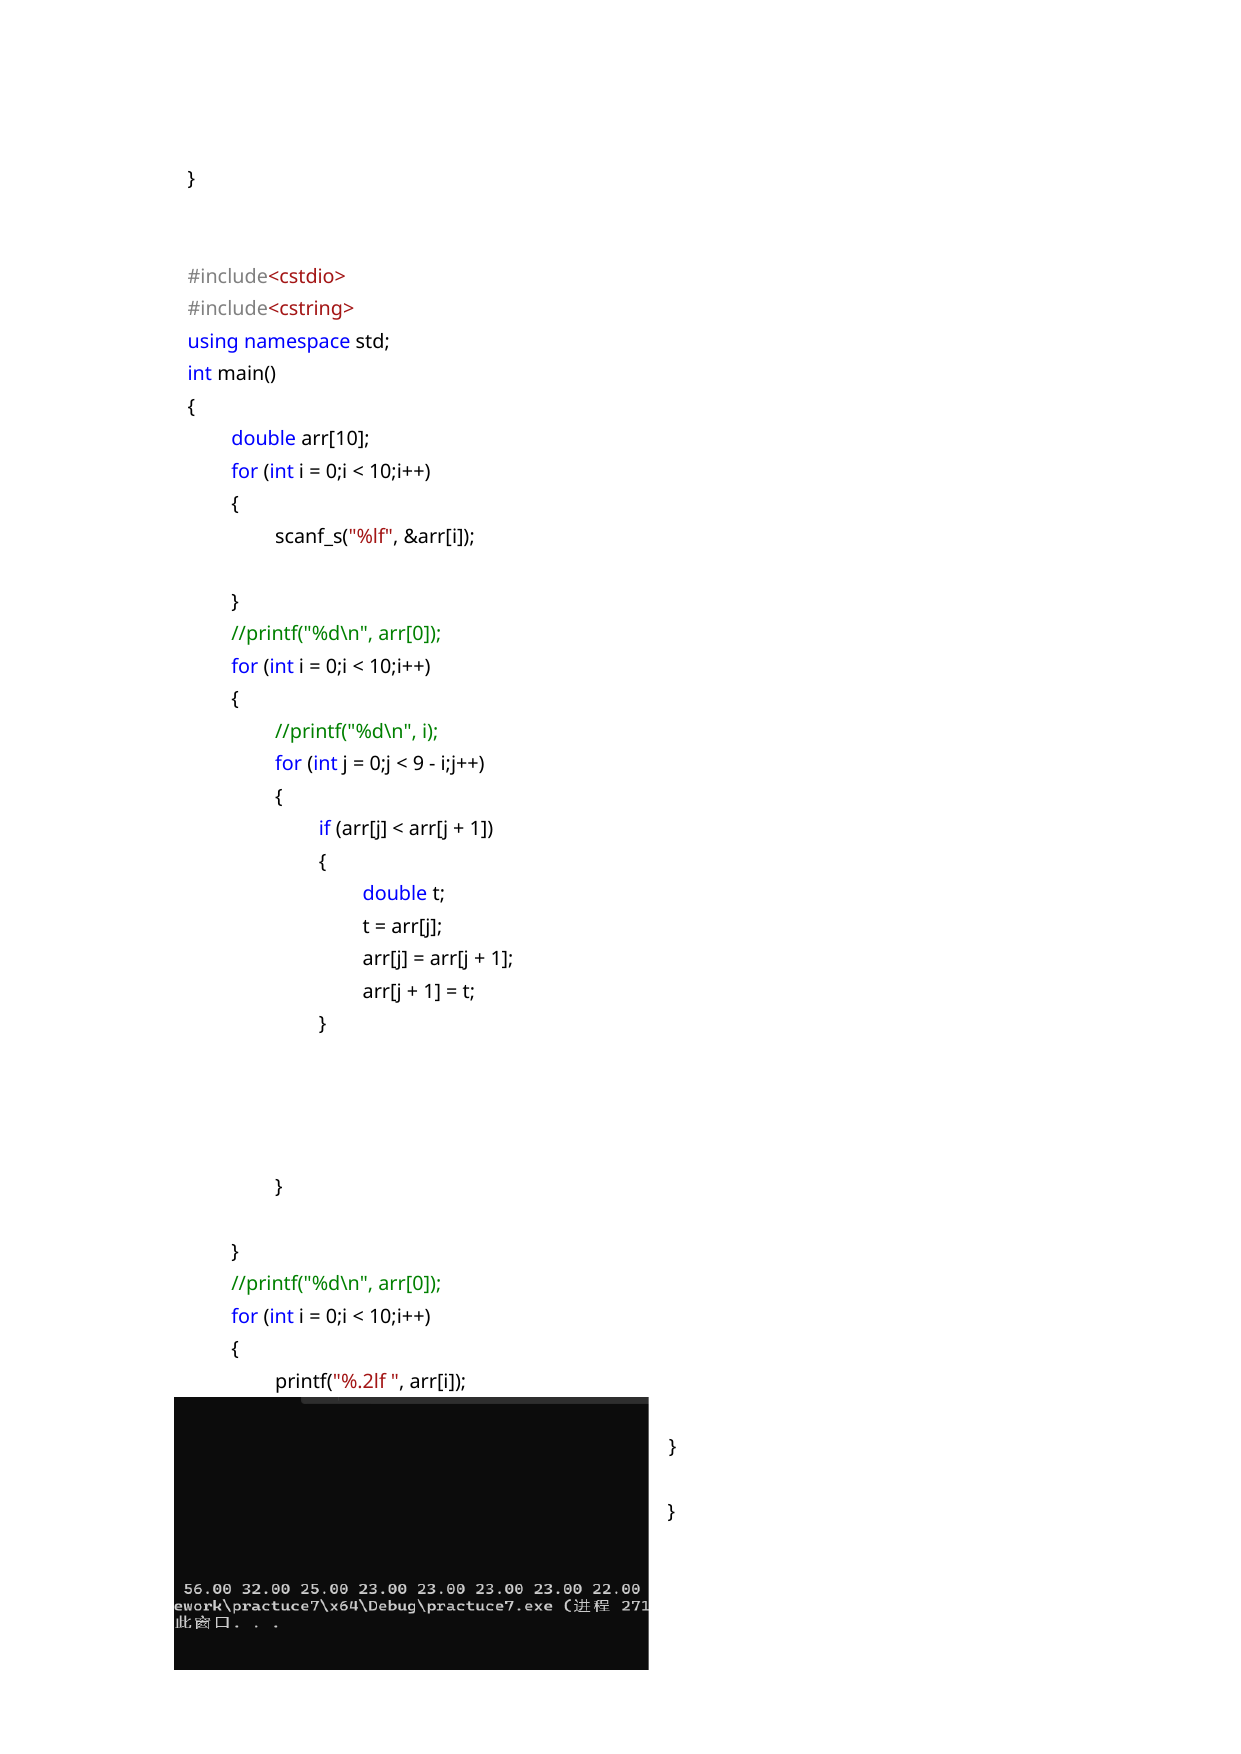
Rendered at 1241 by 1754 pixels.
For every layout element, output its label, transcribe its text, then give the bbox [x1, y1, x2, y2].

text { [187, 389, 1053, 422]
text #include<cstring> [187, 292, 1053, 324]
text } [187, 1169, 1053, 1202]
picture [173, 1397, 652, 1669]
text } [652, 1494, 1053, 1527]
text { [187, 844, 1053, 877]
text for (int i = 0;i < 10;i++) [187, 454, 1053, 487]
text { [187, 1332, 1053, 1364]
text scanf_s("%lf", &arr[i]); [187, 519, 1053, 552]
text if (arr[j] < arr[j + 1]) [187, 812, 1053, 844]
text for (int i = 0;i < 10;i++) [187, 1299, 1053, 1332]
text { [187, 779, 1053, 812]
text for (int j = 0;j < 9 - i;j++) [187, 747, 1053, 779]
text } [652, 1429, 1053, 1462]
text } [187, 1234, 1053, 1267]
text } [187, 584, 1053, 617]
text using namespace std; [187, 324, 1053, 357]
text //printf("%d\n", arr[0]); [187, 617, 1053, 649]
text for (int i = 0;i < 10;i++) [187, 649, 1053, 682]
text { [187, 487, 1053, 519]
text double arr[10]; [187, 422, 1053, 454]
text #include<cstdio> [187, 259, 1053, 292]
text double t; [187, 877, 1053, 909]
text } [187, 162, 1053, 194]
text { [187, 682, 1053, 714]
text int main() [187, 357, 1053, 389]
text arr[j] = arr[j + 1]; [187, 942, 1053, 974]
text arr[j + 1] = t; [187, 974, 1053, 1007]
text t = arr[j]; [187, 909, 1053, 942]
text } [187, 1007, 1053, 1039]
text //printf("%d\n", i); [187, 714, 1053, 747]
text printf("%.2lf ", arr[i]); [187, 1364, 1053, 1397]
text //printf("%d\n", arr[0]); [187, 1267, 1053, 1299]
